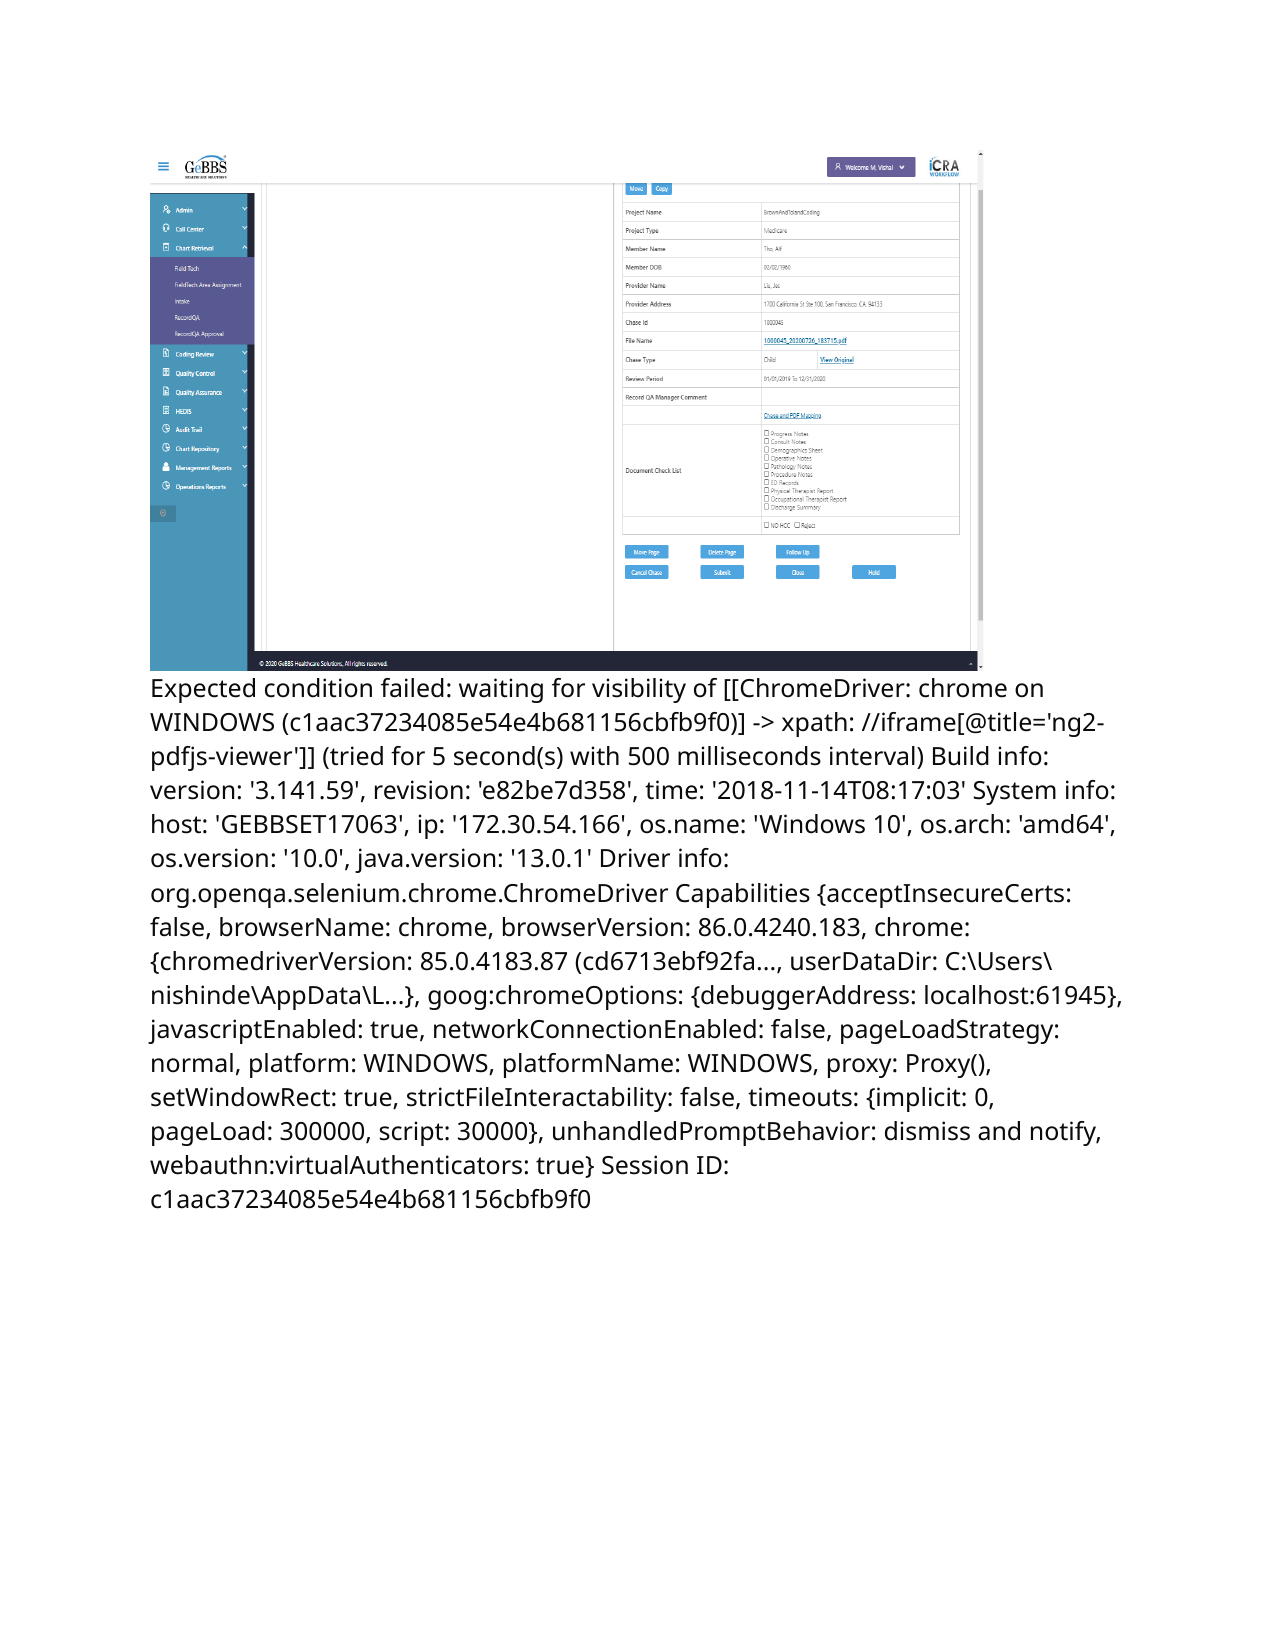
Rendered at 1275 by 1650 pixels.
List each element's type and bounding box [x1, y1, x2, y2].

picture [150, 150, 984, 671]
text [150, 150, 1125, 1216]
